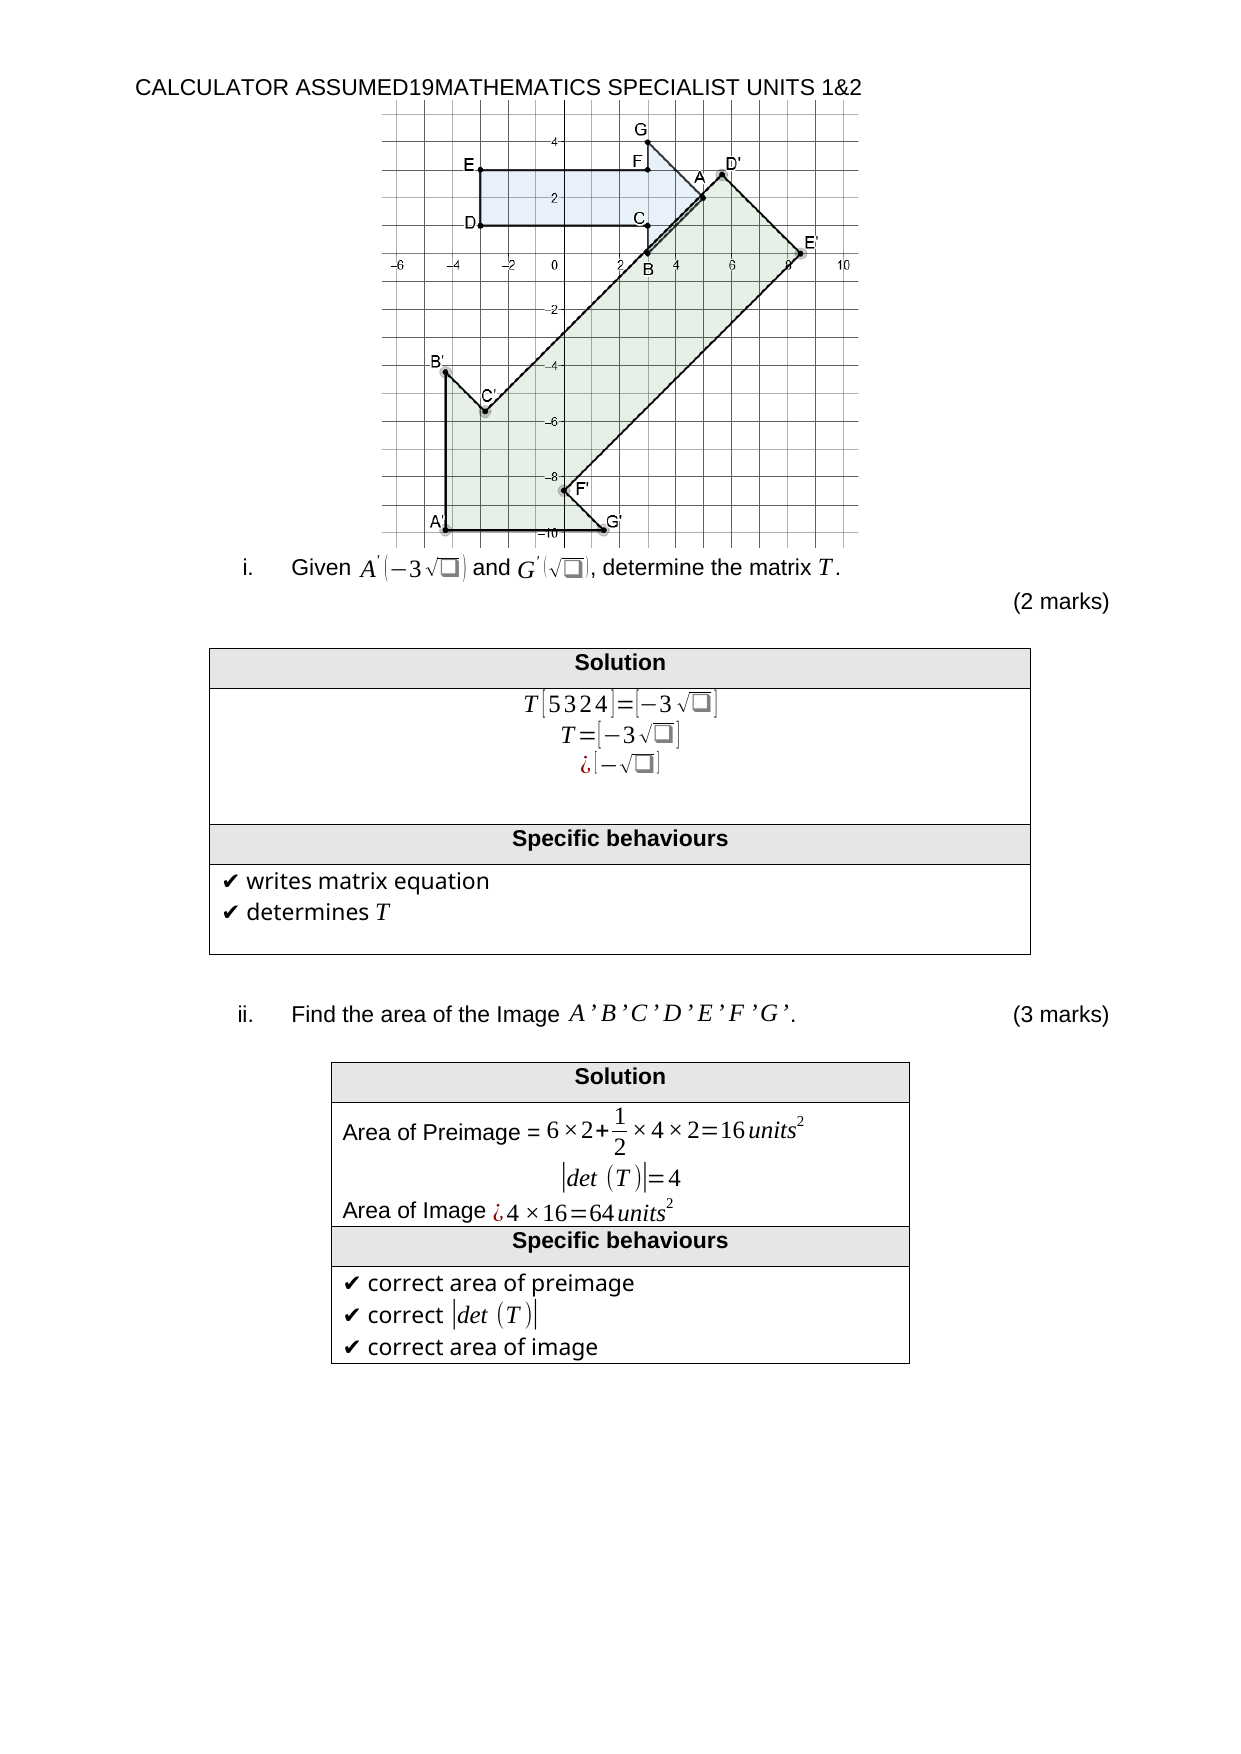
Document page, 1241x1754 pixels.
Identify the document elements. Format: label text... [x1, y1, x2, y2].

table_cell [210, 865, 1030, 954]
table_cell [210, 689, 1030, 824]
table_header Solution [210, 649, 1030, 688]
table_cell Specific behaviours [332, 1227, 909, 1266]
table_header Solution [332, 1063, 909, 1102]
table_cell Specific behaviours [210, 825, 1030, 864]
list Given and , determine the matrix . (2 marks) [254, 551, 1105, 614]
picture [381, 100, 859, 548]
table_cell Area of Preimage = Area of Image [332, 1103, 909, 1226]
table_cell [332, 1267, 909, 1362]
list Find the area of the Image . (3 marks) [254, 1000, 1105, 1028]
